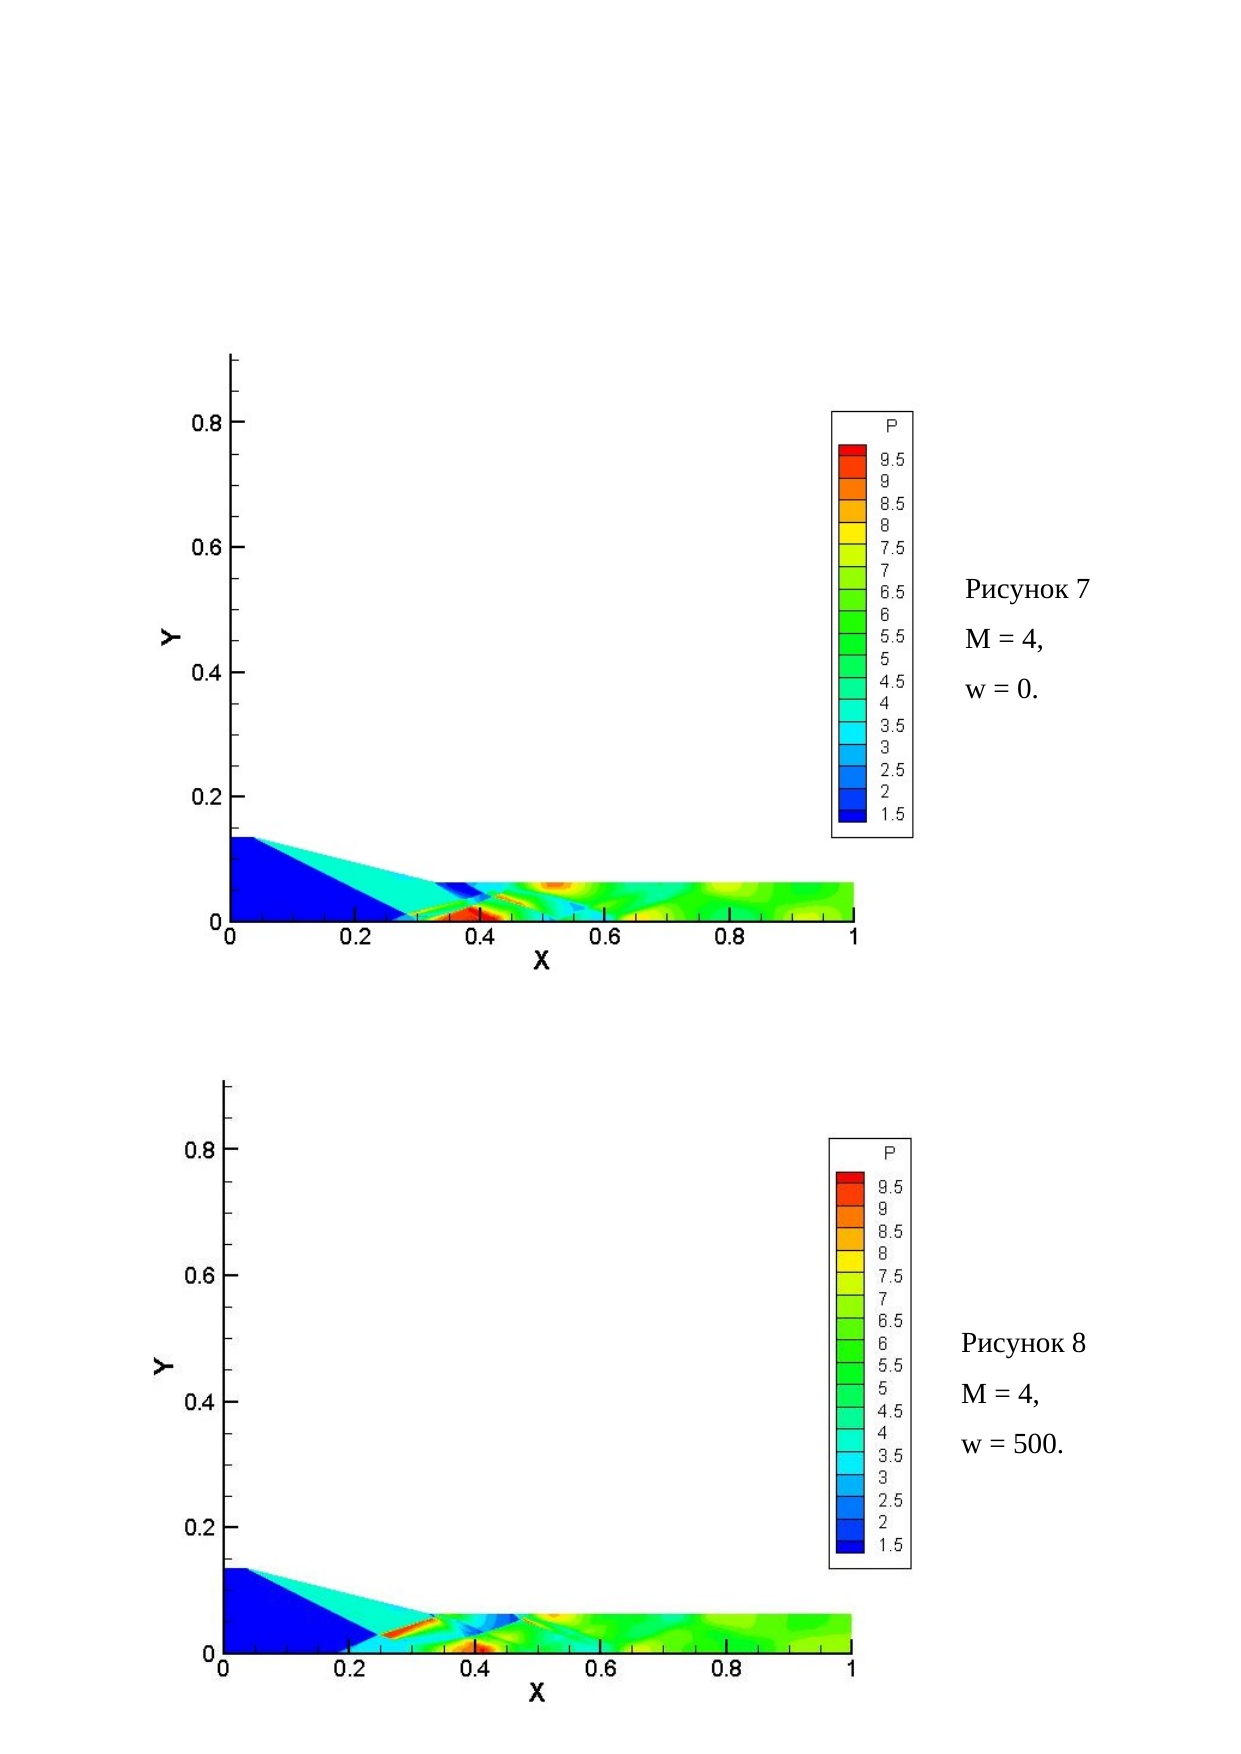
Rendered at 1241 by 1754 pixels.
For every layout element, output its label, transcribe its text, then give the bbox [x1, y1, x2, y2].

text M = 4, [943, 1376, 1137, 1409]
text M = 4, [947, 621, 1137, 655]
picture [128, 269, 947, 995]
text Рисунок 7 [947, 571, 1137, 604]
text w = 0. [947, 672, 1137, 705]
text Рисунок 8 [943, 1326, 1137, 1359]
text w = 500. [943, 1426, 1137, 1460]
picture [124, 997, 943, 1722]
